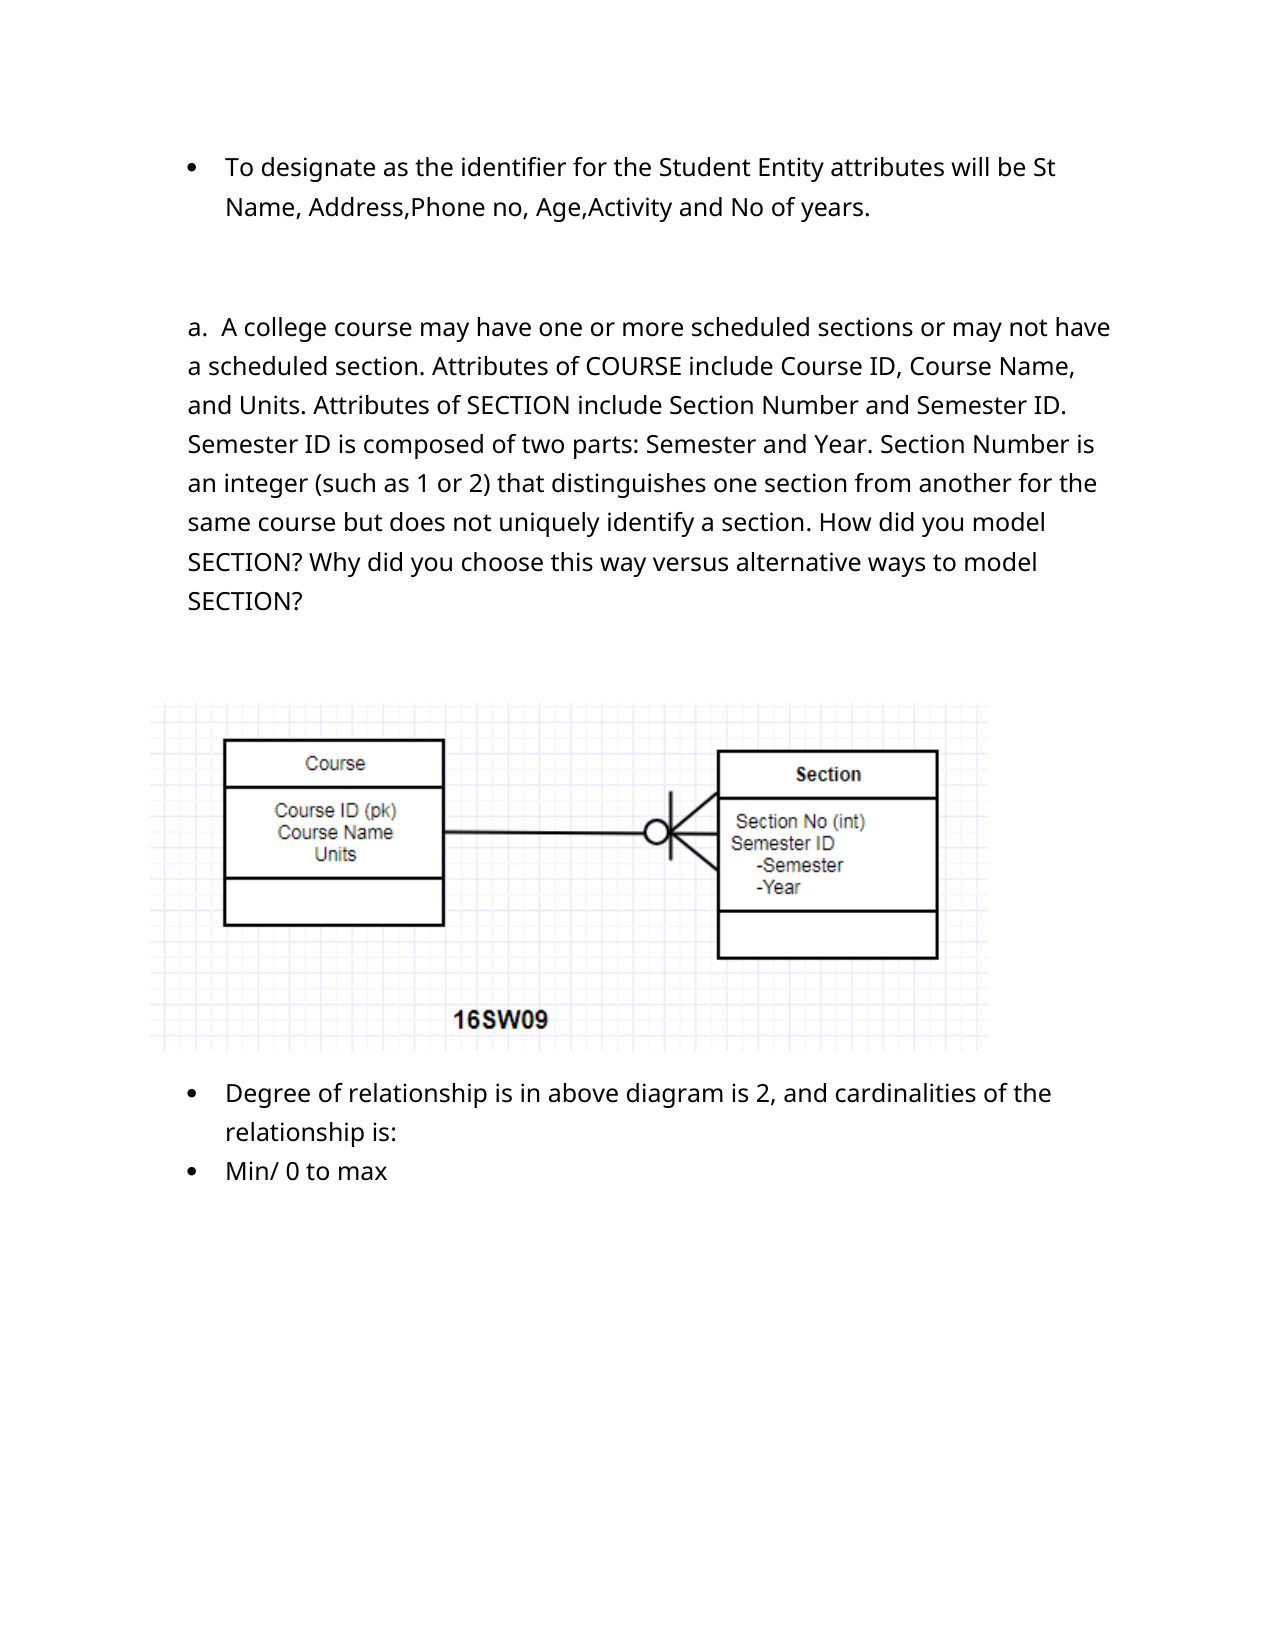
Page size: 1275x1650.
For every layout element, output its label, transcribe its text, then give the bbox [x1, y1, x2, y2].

list Min/ 0 to max [187, 1154, 1125, 1188]
list Degree of relationship is in above diagram is 2, and cardinalities of the relationship is: [187, 1076, 1125, 1149]
picture [150, 703, 989, 1051]
list To designate as the identifier for the Student Entity attributes will be St Name, Address,Phone no, Age,Activity and No of years. [187, 150, 1125, 223]
text a. A college course may have one or more scheduled sections or may not have a scheduled section. Attributes of COURSE include Course ID, Course Name, and Units. Attributes of SECTION include Section Number and Semester ID. Semester ID is composed of two parts: Semester and Year. Section Number is an integer (such as 1 or 2) that distinguishes one section from another for the same course but does not uniquely identify a section. How did you model SECTION? Why did you choose this way versus alternative ways to model SECTION? [187, 309, 1125, 617]
